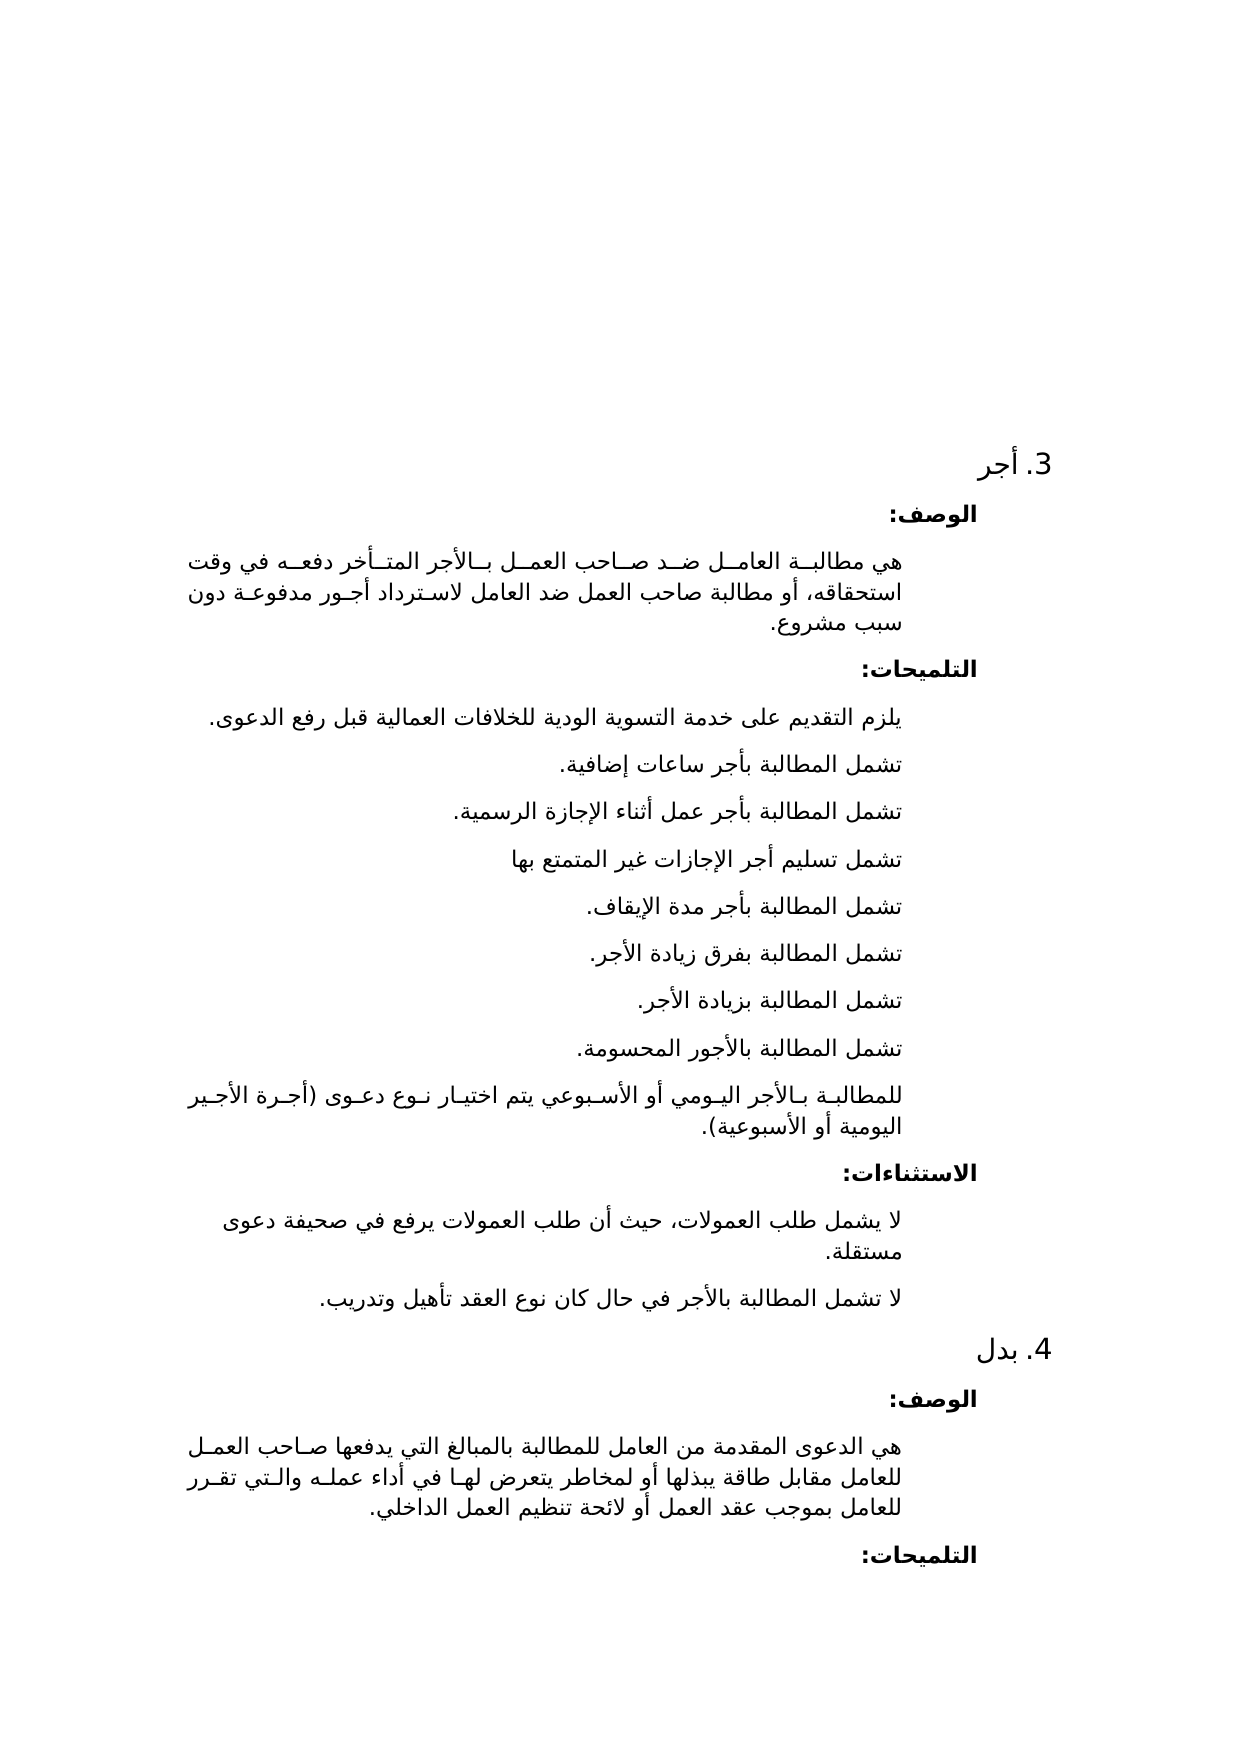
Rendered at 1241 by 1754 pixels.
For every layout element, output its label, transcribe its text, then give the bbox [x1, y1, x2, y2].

text تشمل المطالبة بفرق زيادة الأجر. [187, 940, 903, 967]
text تشمل المطالبة بالأجور المحسومة. [187, 1035, 903, 1062]
text للمطالبة بالأجر اليومي أو الأسبوعي يتم اختيار نوع دعوى (أجرة الأجير اليومية أو الأسبوعية). [187, 1082, 903, 1139]
text الوصف: [187, 1386, 978, 1413]
text تشمل المطالبة بأجر ساعات إضافية. [187, 751, 903, 778]
text التلميحات: [187, 1542, 978, 1568]
text التلميحات: [187, 657, 978, 683]
text لا تشمل المطالبة بالأجر في حال كان نوع العقد تأهيل وتدريب. [187, 1285, 903, 1312]
text هي الدعوى المقدمة من العامل للمطالبة بالمبالغ التي يدفعها صاحب العمل للعامل مقابل طاقة يبذلها أو لمخاطر يتعرض لها في أداء عمله والتي تقرر للعامل بموجب عقد العمل أو لائحة تنظيم العمل الداخلي. [187, 1433, 903, 1521]
text تشمل المطالبة بأجر عمل أثناء الإجازة الرسمية. [187, 798, 903, 825]
text تشمل تسليم أجر الإجازات غير المتمتع بها [187, 846, 903, 872]
text الاستثناءات: [187, 1160, 978, 1187]
text هي مطالبة العامل ضد صاحب العمل بالأجر المتأخر دفعه في وقت استحقاقه، أو مطالبة صاحب العمل ضد العامل لاسترداد أجور مدفوعة دون سبب مشروع. [187, 548, 903, 636]
text يلزم التقديم على خدمة التسوية الودية للخلافات العمالية قبل رفع الدعوى. [187, 704, 903, 731]
text الوصف: [187, 501, 978, 527]
text 3. أجر [187, 447, 1053, 481]
text لا يشمل طلب العمولات، حيث أن طلب العمولات يرفع في صحيفة دعوى مستقلة. [187, 1207, 903, 1265]
text 4. بدل [187, 1333, 1053, 1367]
text تشمل المطالبة بأجر مدة الإيقاف. [187, 893, 903, 920]
text تشمل المطالبة بزيادة الأجر. [187, 988, 903, 1014]
